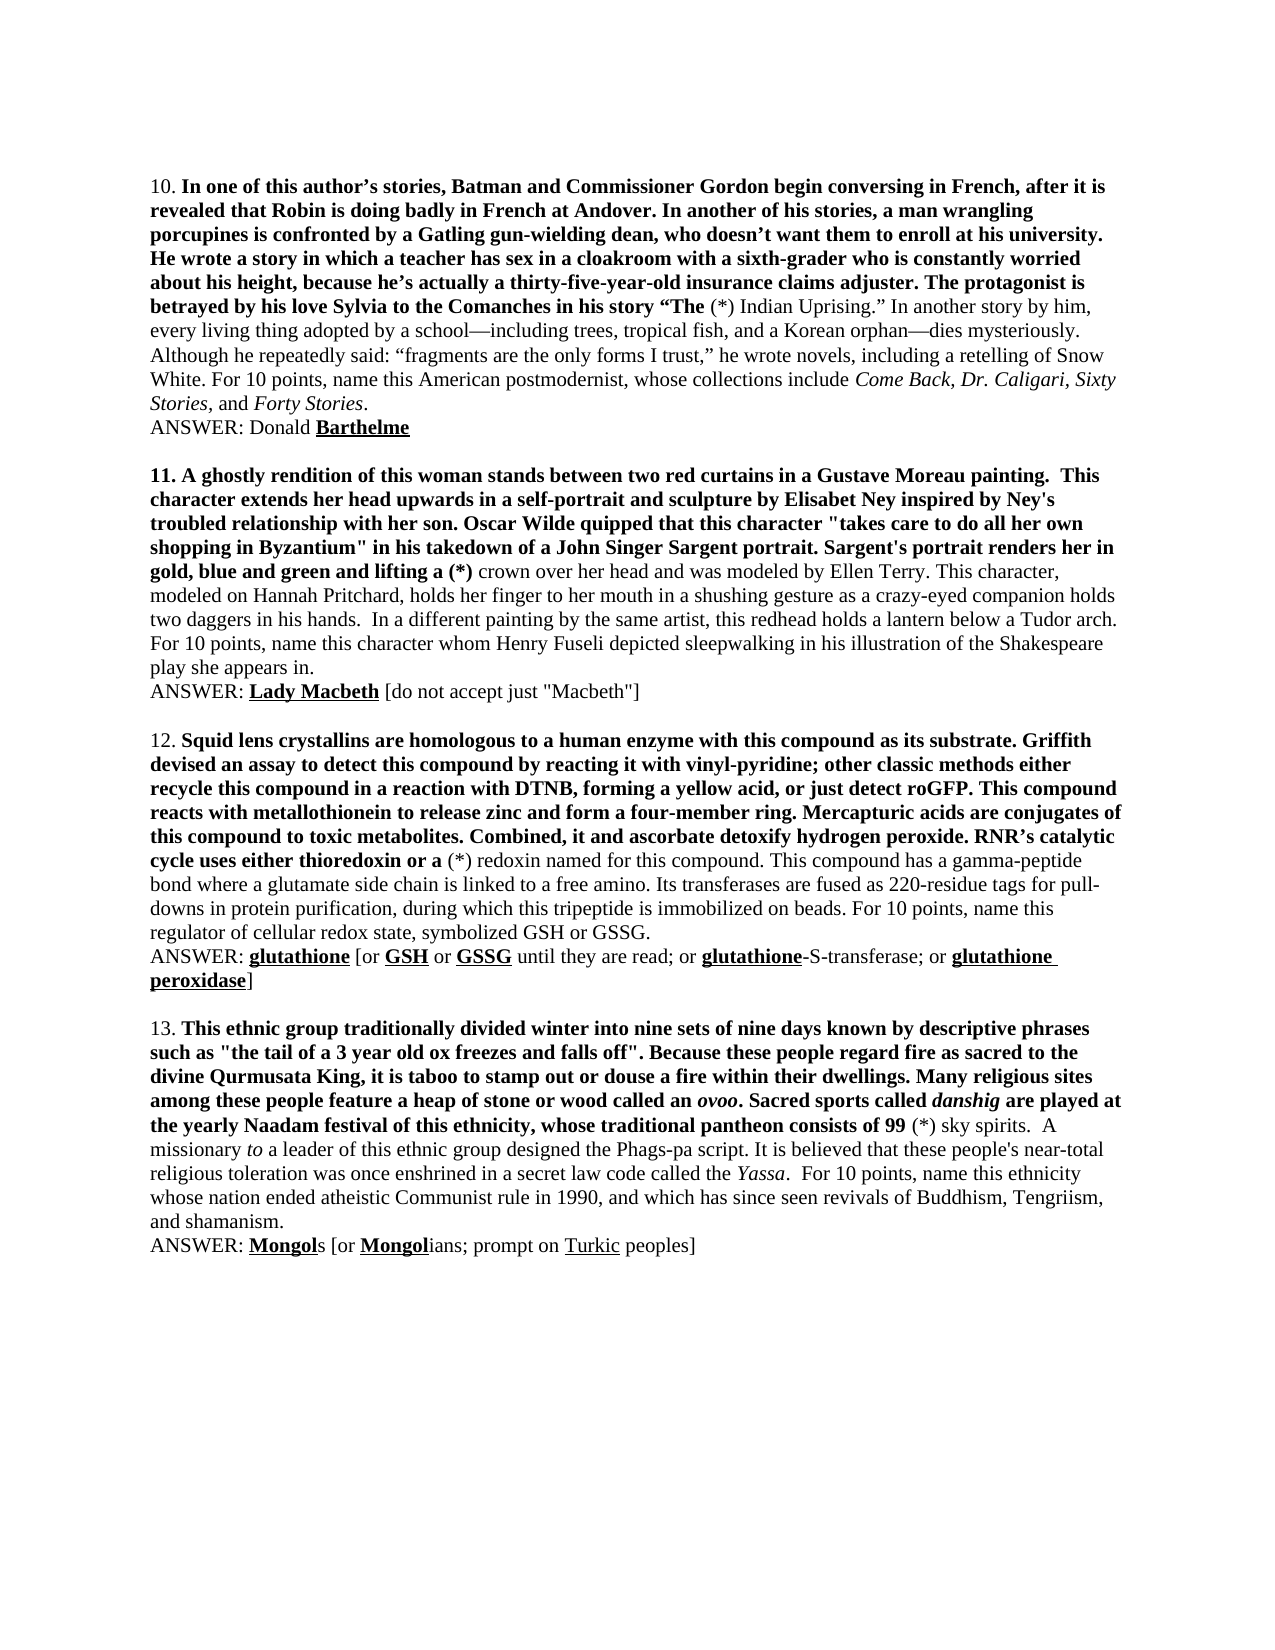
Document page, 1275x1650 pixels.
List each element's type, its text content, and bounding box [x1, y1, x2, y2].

text 13. This ethnic group traditionally divided winter into nine sets of nine days known by descriptive phrases such as "the tail of a 3 year old ox freezes and falls off". Because these people regard fire as sacred to the divine Qurmusata King, it is taboo to stamp out or douse a fire within their dwellings. Many religious sites among these people feature a heap of stone or wood called an ovoo. Sacred sports called danshig are played at the yearly Naadam festival of this ethnicity, whose traditional pantheon consists of 99 (*) sky spirits. A missionary to a leader of this ethnic group designed the Phags-pa script. It is believed that these people's near-total religious toleration was once enshrined in a secret law code called the Yassa. For 10 points, name this ethnicity whose nation ended atheistic Communist rule in 1990, and which has since seen revivals of Buddhism, Tengriism, and shamanism. ANSWER: Mongols [or Mongolians; prompt on Turkic peoples] [150, 1016, 1125, 1257]
text 10. In one of this author’s stories, Batman and Commissioner Gordon begin conversing in French, after it is revealed that Robin is doing badly in French at Andover. In another of his stories, a man wrangling porcupines is confronted by a Gatling gun-wielding dean, who doesn’t want them to enroll at his university. He wrote a story in which a teacher has sex in a cloakroom with a sixth-grader who is constantly worried about his height, because he’s actually a thirty-five-year-old insurance claims adjuster. The protagonist is betrayed by his love Sylvia to the Comanches in his story “The (*) Indian Uprising.” In another story by him, every living thing adopted by a school—including trees, tropical fish, and a Korean orphan—dies mysteriously. Although he repeatedly said: “fragments are the only forms I trust,” he wrote novels, including a retelling of Snow White. For 10 points, name this American postmodernist, whose collections include Come Back, Dr. Caligari, Sixty Stories, and Forty Stories. ANSWER: Donald Barthelme [150, 174, 1125, 439]
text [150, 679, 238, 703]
text 11. A ghostly rendition of this woman stands between two red curtains in a Gustave Moreau painting. This character extends her head upwards in a self-portrait and sculpture by Elisabet Ney inspired by Ney's troubled relationship with her son. Oscar Wilde quipped that this character "takes care to do all her own shopping in Byzantium" in his takedown of a John Singer Sargent portrait. Sargent's portrait renders her in gold, blue and green and lifting a (*) crown over her head and was modeled by Ellen Terry. This character, modeled on Hannah Pritchard, holds her finger to her mouth in a shushing gesture as a crazy-eyed companion holds two daggers in his hands. In a different painting by the same artist, this redhead holds a lantern below a Tudor arch. For 10 points, name this character whom Henry Fuseli depicted sleepwalking in his illustration of the Shakespeare play she appears in. ANSWER: Lady Macbeth [do not accept just "Macbeth"] [314, 463, 1125, 703]
text 12. Squid lens crystallins are homologous to a human enzyme with this compound as its substrate. Griffith devised an assay to detect this compound by reacting it with vinyl-pyridine; other classic methods either recycle this compound in a reaction with DTNB, forming a yellow acid, or just detect roGFP. This compound reacts with metallothionein to release zinc and form a four-member ring. Mercapturic acids are conjugates of this compound to toxic metabolites. Combined, it and ascorbate detoxify hydrogen peroxide. RNR’s catalytic cycle uses either thioredoxin or a (*) redoxin named for this compound. This compound has a gamma-peptide bond where a glutamate side chain is linked to a free amino. Its transferases are fused as 220-residue tags for pull-downs in protein purification, during which this tripeptide is immobilized on beads. For 10 points, name this regulator of cellular redox state, symbolized GSH or GSSG. ANSWER: glutathione [or GSH or GSSG until they are read; or glutathione-S-transferase; or glutathione peroxidase] [150, 727, 1125, 992]
